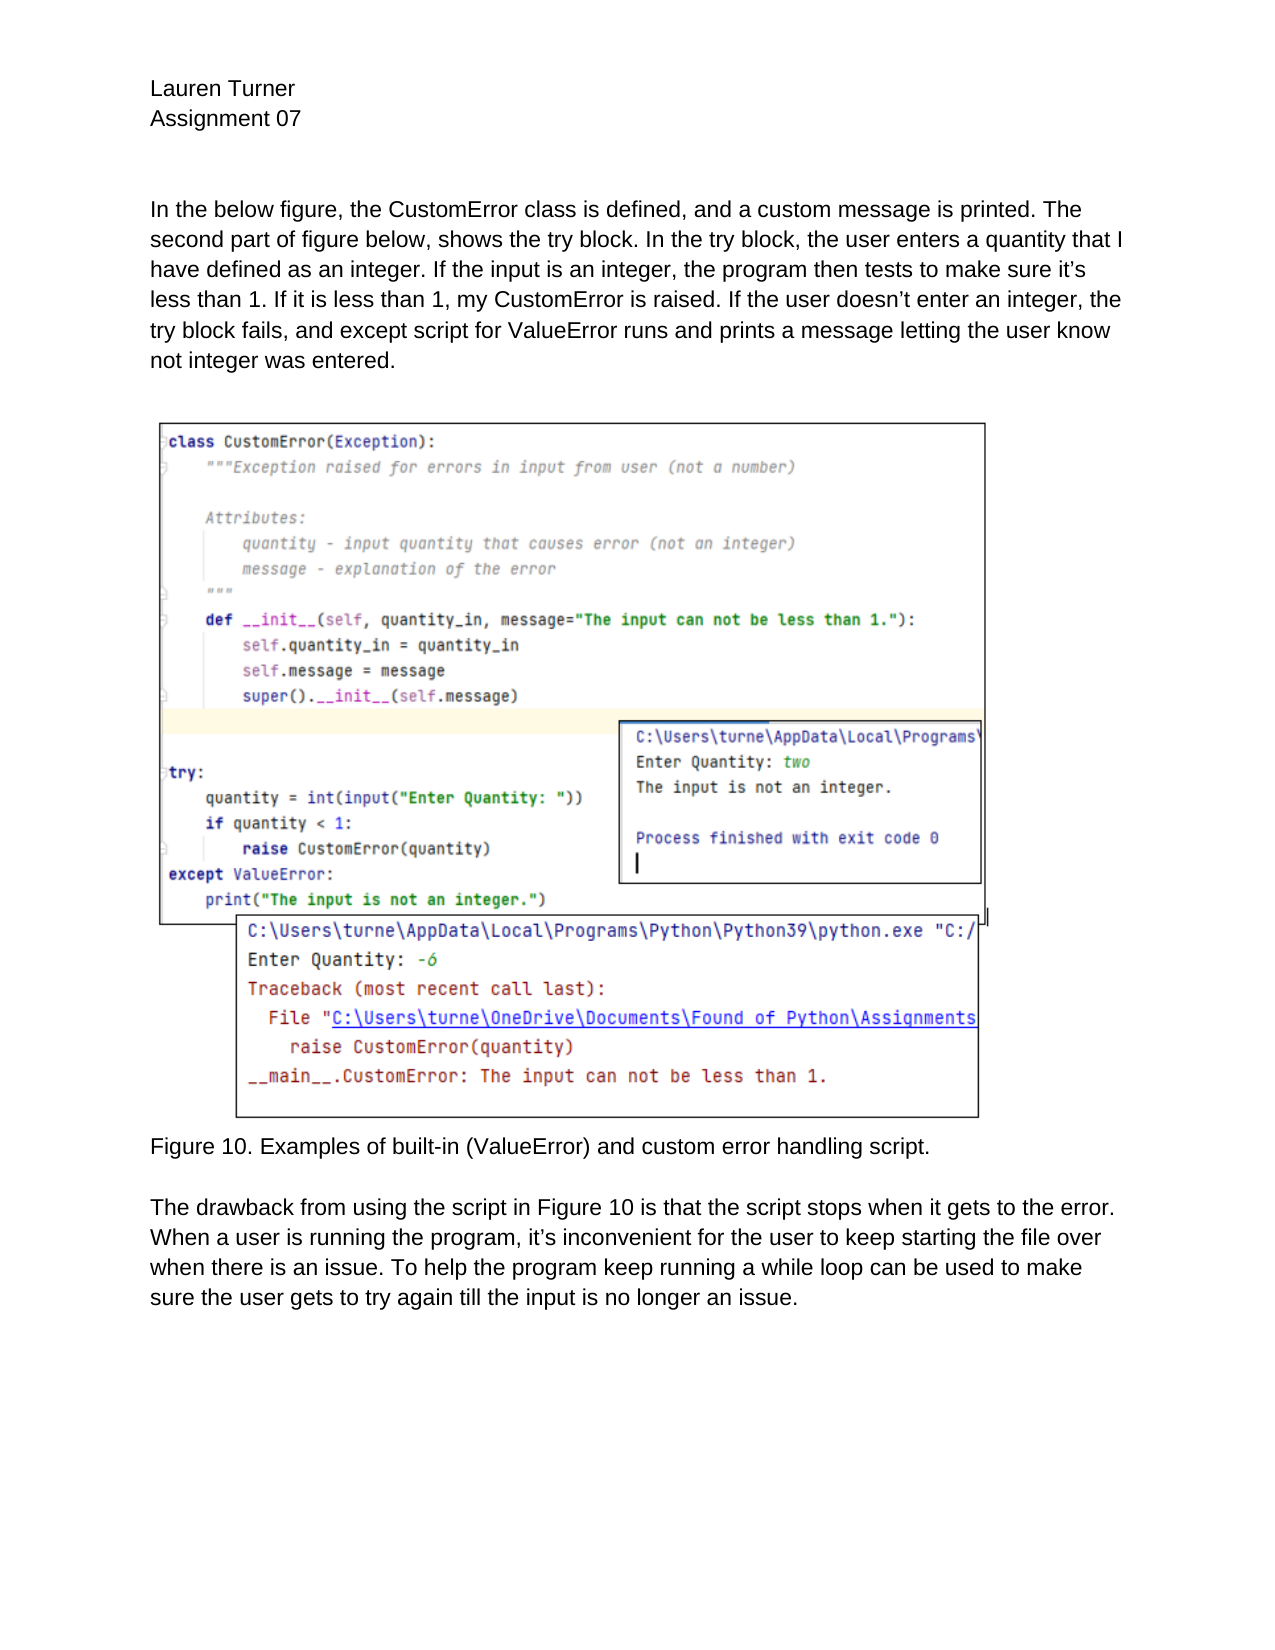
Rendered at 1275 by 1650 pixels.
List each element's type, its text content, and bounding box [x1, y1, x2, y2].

text Figure 10. Examples of built-in (ValueError) and custom error handling script. [150, 1133, 1125, 1159]
picture [150, 407, 999, 1130]
text In the below figure, the CustomError class is defined, and a custom message is printed. The second part of figure below, shows the try block. In the try block, the user enters a quantity that I have defined as an integer. If the input is an integer, the program then tests to make sure it’s less than 1. If it is less than 1, my CustomError is raised. If the user doesn’t enter an integer, the try block fails, and except script for ValueError runs and prints a message letting the user know not integer was entered. [150, 196, 1125, 373]
text The drawback from using the script in Figure 10 is that the script stops when it gets to the error. When a user is running the program, it’s inconvenient for the user to keep starting the file over when there is an issue. To help the program keep running a while loop can be used to make sure the user gets to try again till the input is no longer an issue. [150, 1193, 1125, 1310]
